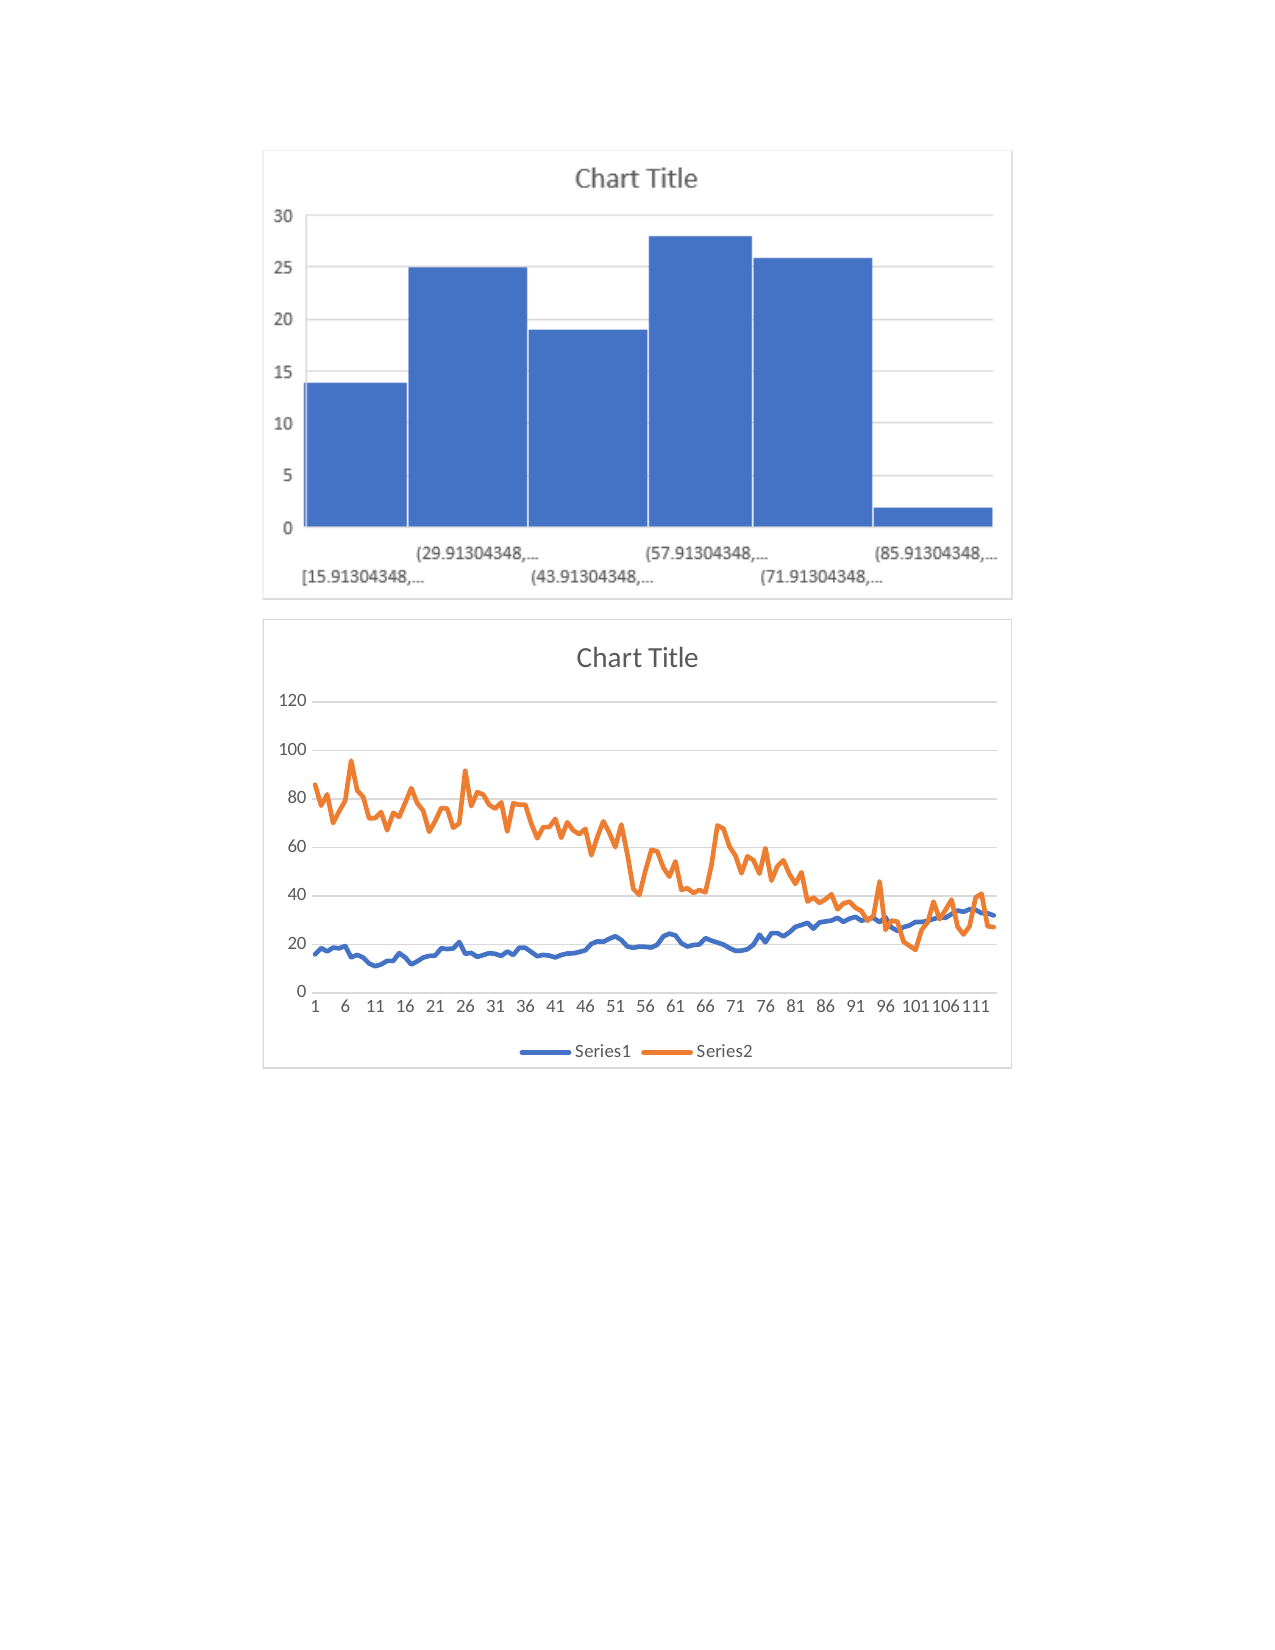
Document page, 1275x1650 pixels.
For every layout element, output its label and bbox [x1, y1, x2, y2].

picture [262, 150, 1013, 600]
